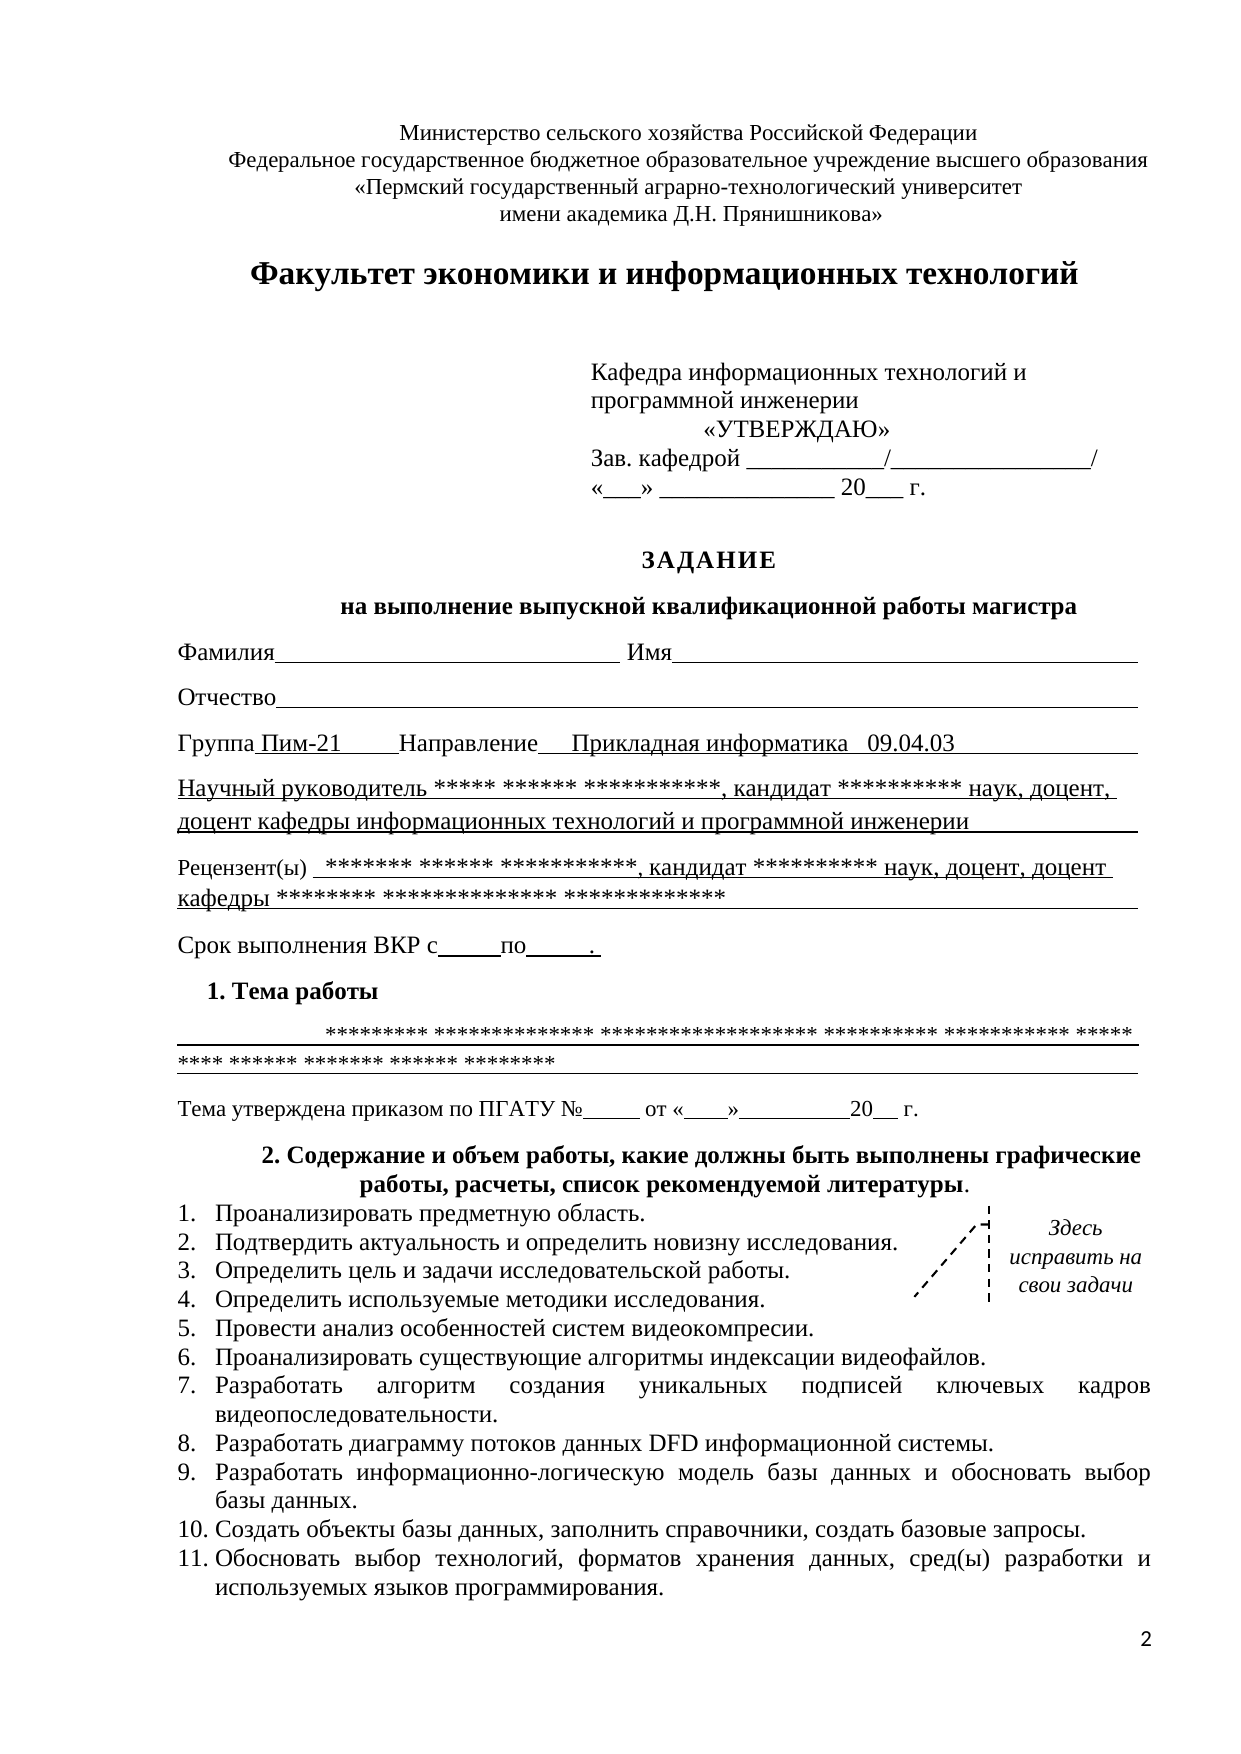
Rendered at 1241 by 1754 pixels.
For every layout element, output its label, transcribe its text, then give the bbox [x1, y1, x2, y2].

list Обосновать выбор технологий, форматов хранения данных, сред(ы) разработки и используемых языков программирования. [177, 1543, 1152, 1600]
text «УТВЕРЖДАЮ» [177, 414, 1152, 443]
list Разработать диаграмму потоков данных DFD информационной системы. [177, 1428, 1152, 1457]
list Проанализировать предметную область. [177, 1198, 1152, 1227]
text Фамилия Имя [177, 637, 1152, 665]
text ЗАДАНИЕ [207, 546, 1152, 574]
text 2. Содержание и объем работы, какие должны быть выполнены графические работы, расчеты, список рекомендуемой литературы. [177, 1140, 1152, 1198]
text Отчество [177, 682, 1152, 711]
text Зав. кафедрой ___________/________________/ [177, 443, 1152, 472]
text «___» ______________ 20___ г. [177, 472, 1152, 500]
text Тема утверждена приказом по ПГАТУ № от « » 20 г. [177, 1095, 1152, 1121]
text «Пермский государственный аграрно-технологический университет [177, 173, 1200, 199]
list Создать объекты базы данных, заполнить справочники, создать базовые запросы. [177, 1514, 1152, 1543]
text Срок выполнения ВКР с по . [177, 930, 1152, 959]
list Проанализировать существующие алгоритмы индексации видеофайлов. [177, 1342, 1152, 1370]
text 1. Тема работы [207, 976, 1152, 1005]
text Научный руководитель ***** ****** ***********, кандидат ********** наук, доцент, доцент кафедры информационных технологий и программной инженерии [177, 773, 1152, 835]
text имени академика Д.Н. Прянишникова» [177, 200, 1200, 226]
text Министерство сельского хозяйства Российской Федерации [177, 119, 1200, 145]
text Рецензент(ы) ******* ****** ***********, кандидат ********** наук, доцент, доцент кафедры ******** ************** ************* [177, 852, 1152, 911]
text Факультет экономики и информационных технологий [177, 253, 1152, 292]
list Подтвердить актуальность и определить новизну исследования. [177, 1227, 1152, 1255]
list Разработать информационно-логическую модель базы данных и обосновать выбор базы данных. [177, 1457, 1152, 1514]
text на выполнение выпускной квалификационной работы магистра [207, 591, 1152, 620]
list Определить используемые методики исследования. [177, 1284, 1152, 1313]
list Разработать алгоритм создания уникальных подписей ключевых кадров видеопоследовательности. [177, 1370, 1152, 1428]
text программной инженерии [177, 385, 1152, 414]
text Кафедра информационных технологий и [177, 357, 1152, 385]
text ********* ************** ******************* ********** *********** ***** **** ****** ******* ****** ******** [177, 1021, 1152, 1076]
list Провести анализ особенностей систем видеокомпресии. [177, 1313, 1152, 1342]
text Федеральное государственное бюджетное образовательное учреждение высшего образования [177, 146, 1200, 172]
list Определить цель и задачи исследовательской работы. [177, 1255, 1152, 1284]
text Группа Пим-21 Направление Прикладная информатика 09.04.03 [177, 728, 1152, 756]
